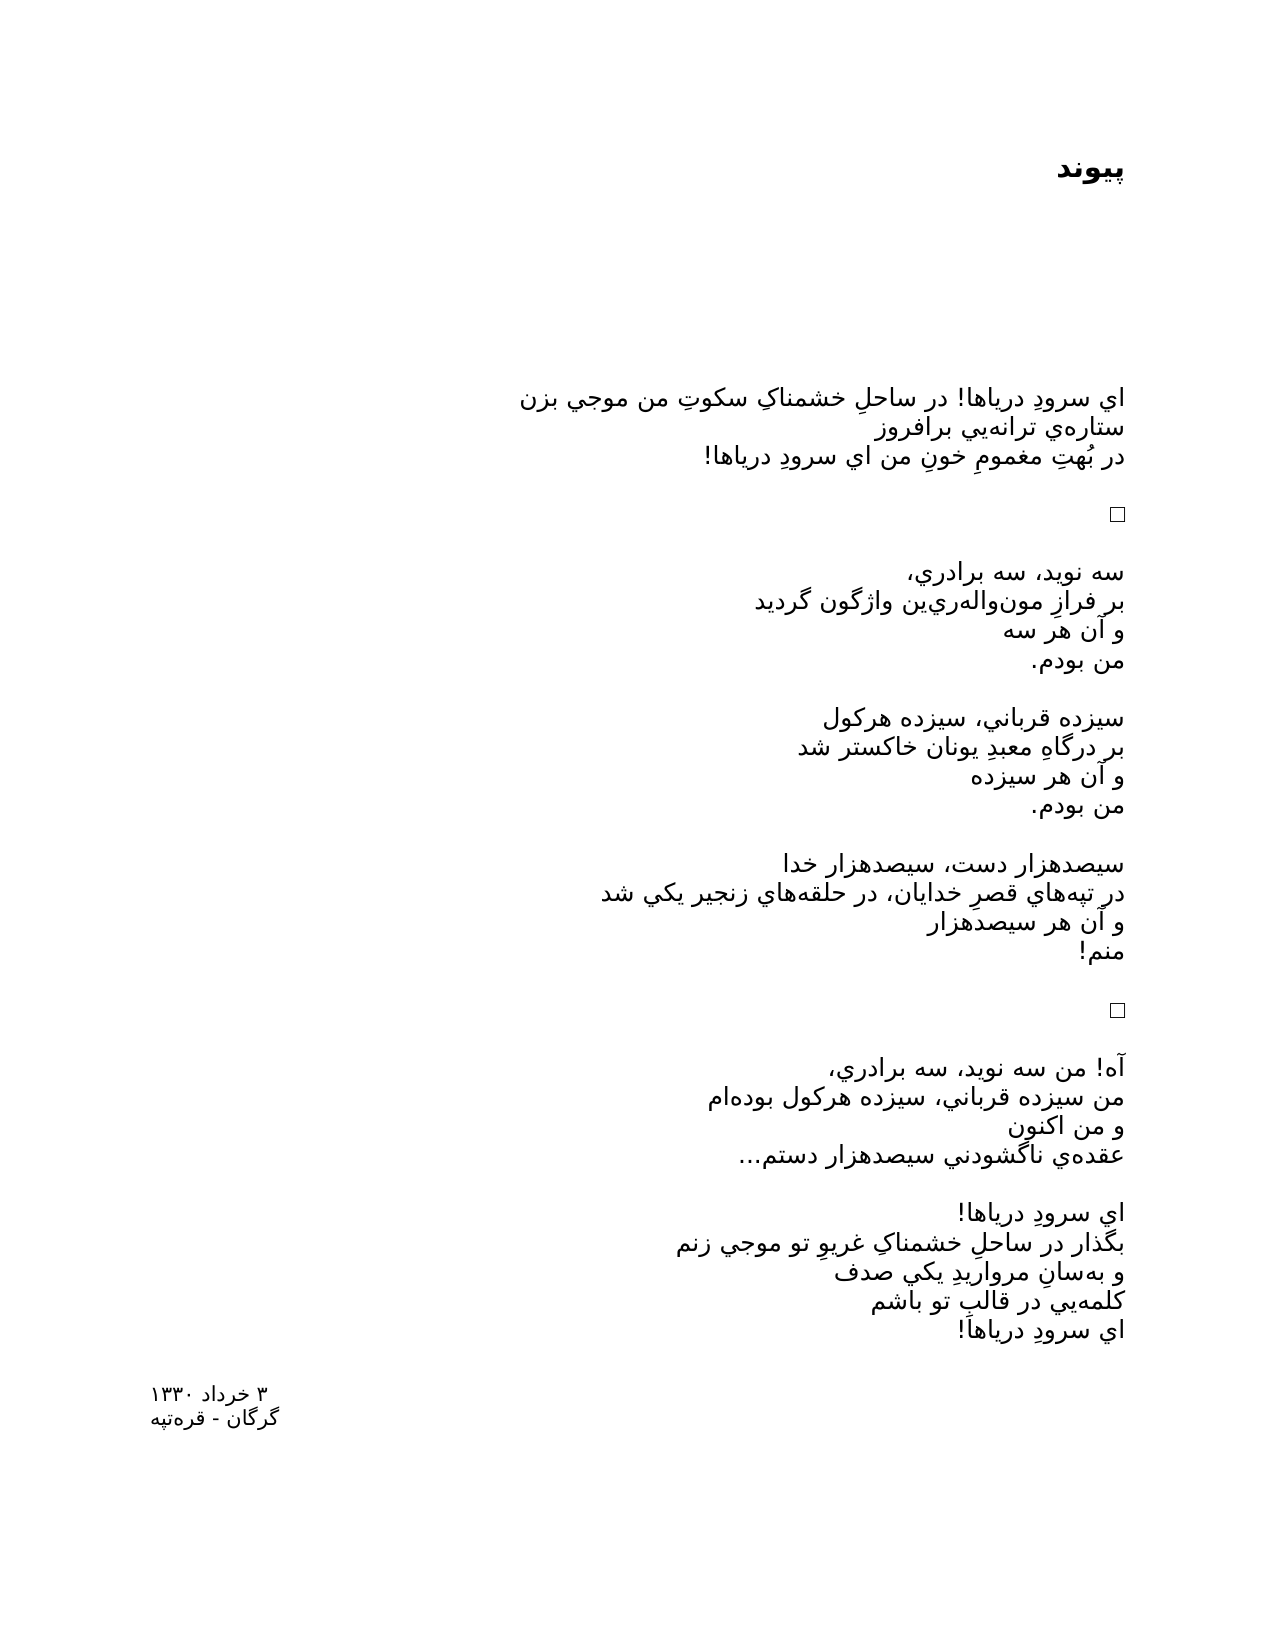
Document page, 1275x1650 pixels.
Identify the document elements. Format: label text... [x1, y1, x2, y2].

text پيوند [150, 150, 1125, 184]
text منم! [150, 936, 1125, 966]
text من بودم. [150, 791, 1125, 820]
text و من اکنون [150, 1111, 1125, 1140]
text سه نويد، سه برادري، [150, 557, 1125, 586]
text من سيزده قرباني، سيزده هرکول بوده‌ام [150, 1082, 1125, 1111]
text کلمه‌يي در قالبِ تو باشم [150, 1286, 1125, 1315]
text آه! من سه نويد، سه برادري، [150, 1053, 1125, 1082]
text بگذار در ساحلِ خشمناکِ غريوِ تو موجي زنم [150, 1228, 1125, 1257]
text و آن هر سيصدهزار [150, 907, 1125, 936]
text در تپه‌هاي قصرِ خدايان، در حلقه‌هاي زنجير يکي شد [150, 878, 1125, 907]
text ستاره‌ي ترانه‌يي برافروز [150, 412, 1125, 441]
text ۳ خرداد ۱۳۳۰ [150, 1382, 1125, 1406]
text سيصدهزار دست، سيصدهزار خدا [150, 849, 1125, 878]
text □ [150, 499, 1125, 528]
text و آن هر سيزده [150, 761, 1125, 791]
text در بُهتِ مغمومِ خونِ من اي سرودِ درياها! [150, 441, 1125, 470]
text سيزده قرباني، سيزده هرکول [150, 703, 1125, 732]
text بر فرازِ مون‌واله‌ري‌ين واژگون گرديد [150, 586, 1125, 616]
text بر درگاهِ معبدِ يونان خاکستر شد [150, 732, 1125, 761]
text من بودم. [150, 645, 1125, 674]
text □ [150, 995, 1125, 1023]
text اي سرودِ درياها! [150, 1198, 1125, 1228]
text و به‌سانِ مرواريدِ يکي صدف [150, 1257, 1125, 1286]
text گرگان - قره‌تپه [150, 1406, 1125, 1430]
text و آن هر سه [150, 616, 1125, 645]
text عقده‌ي ناگشودني سيصدهزار دستم... [150, 1140, 1125, 1169]
text اي سرودِ درياها! در ساحلِ خشمناکِ سکوتِ من موجي بزن [150, 383, 1125, 412]
text اي سرودِ درياها! [150, 1315, 1125, 1344]
